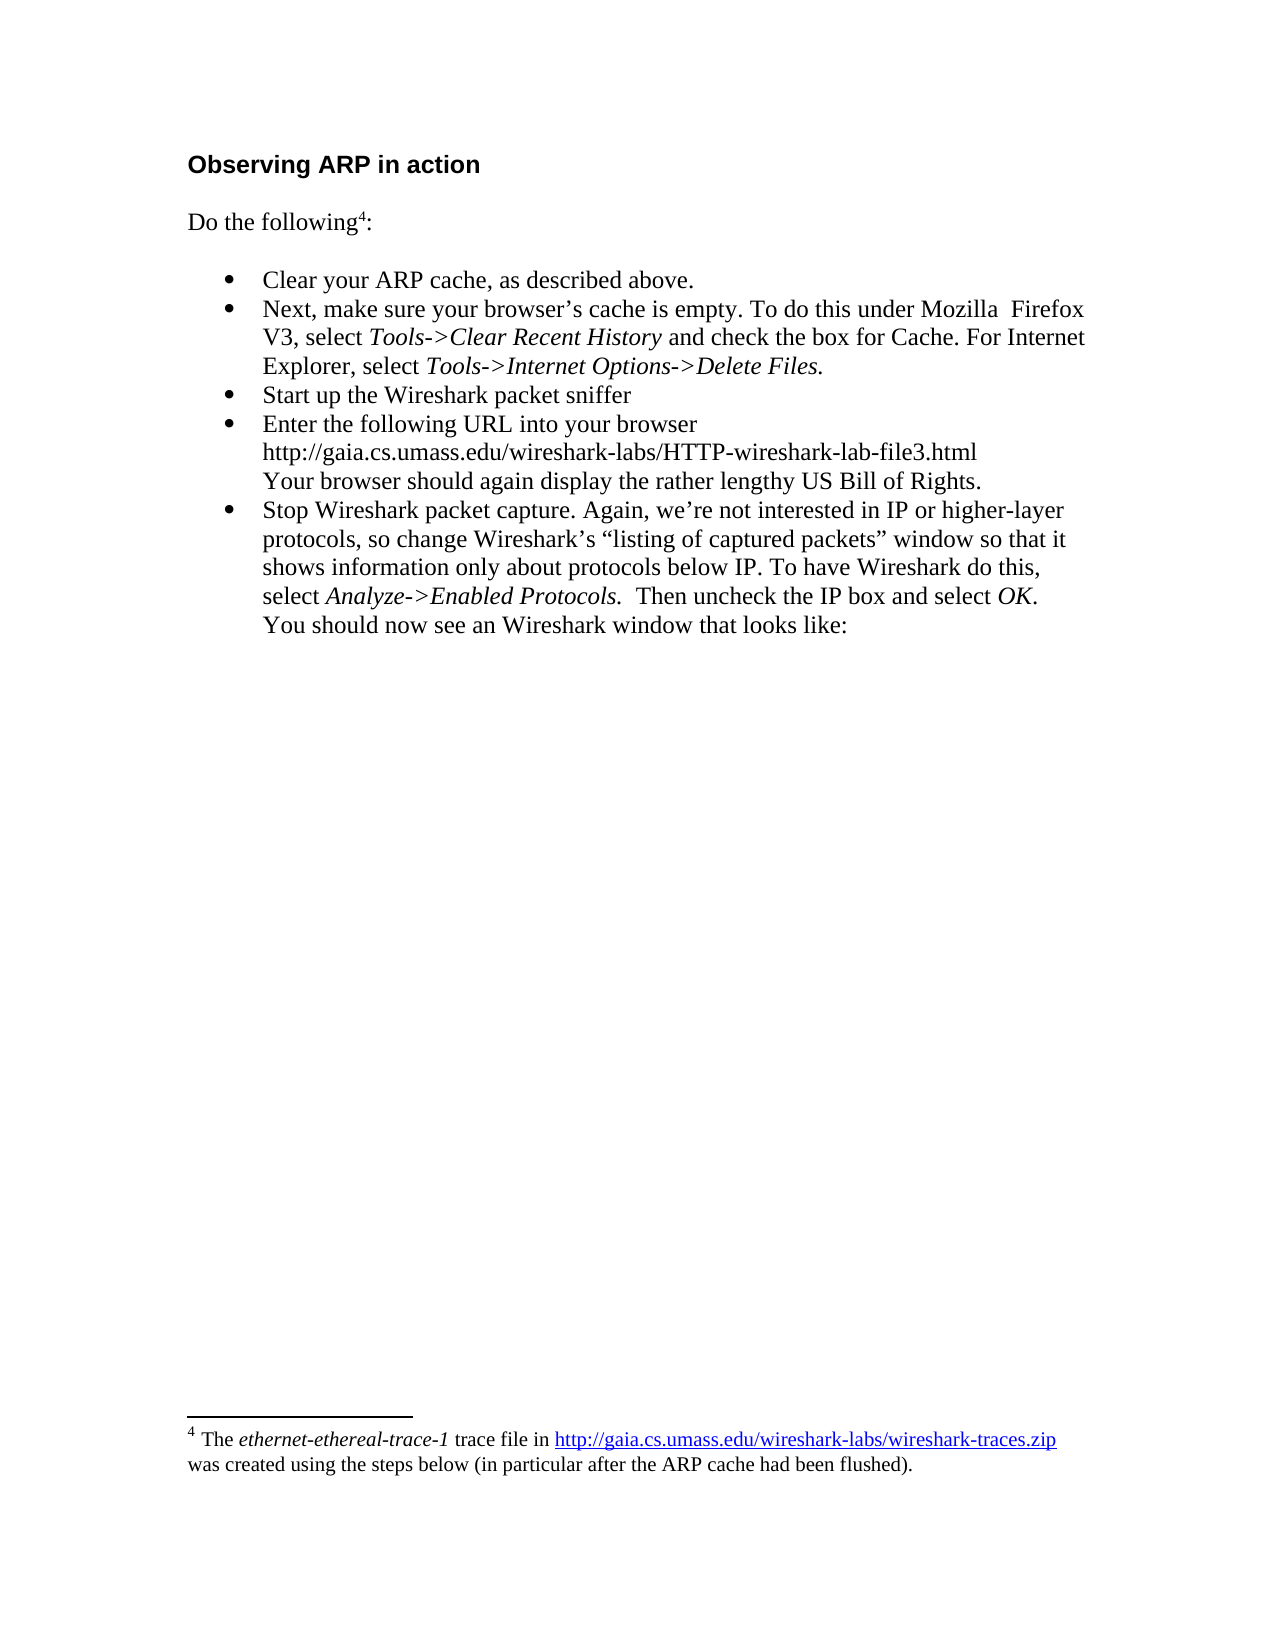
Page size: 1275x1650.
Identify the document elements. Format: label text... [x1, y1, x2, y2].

list Enter the following URL into your browser http://gaia.cs.umass.edu/wireshark-labs/HTTP-wireshark-lab-file3.html Your browser should again display the rather lengthy US Bill of Rights. [225, 409, 1087, 495]
text Do the following: [187, 207, 1087, 236]
text Observing ARP in action [187, 150, 1087, 179]
list Start up the Wireshark packet sniffer [225, 380, 1087, 409]
list Clear your ARP cache, as described above. [225, 265, 1087, 294]
list Next, make sure your browser’s cache is empty. To do this under Mozilla Firefox V3, select Tools->Clear Recent History and check the box for Cache. For Internet Explorer, select Tools->Internet Options->Delete Files. [225, 294, 1087, 380]
list Stop Wireshark packet capture. Again, we’re not interested in IP or higher-layer protocols, so change Wireshark’s “listing of captured packets” window so that it shows information only about protocols below IP. To have Wireshark do this, select Analyze->Enabled Protocols. Then uncheck the IP box and select OK. You should now see an Wireshark window that looks like: [225, 495, 1087, 639]
